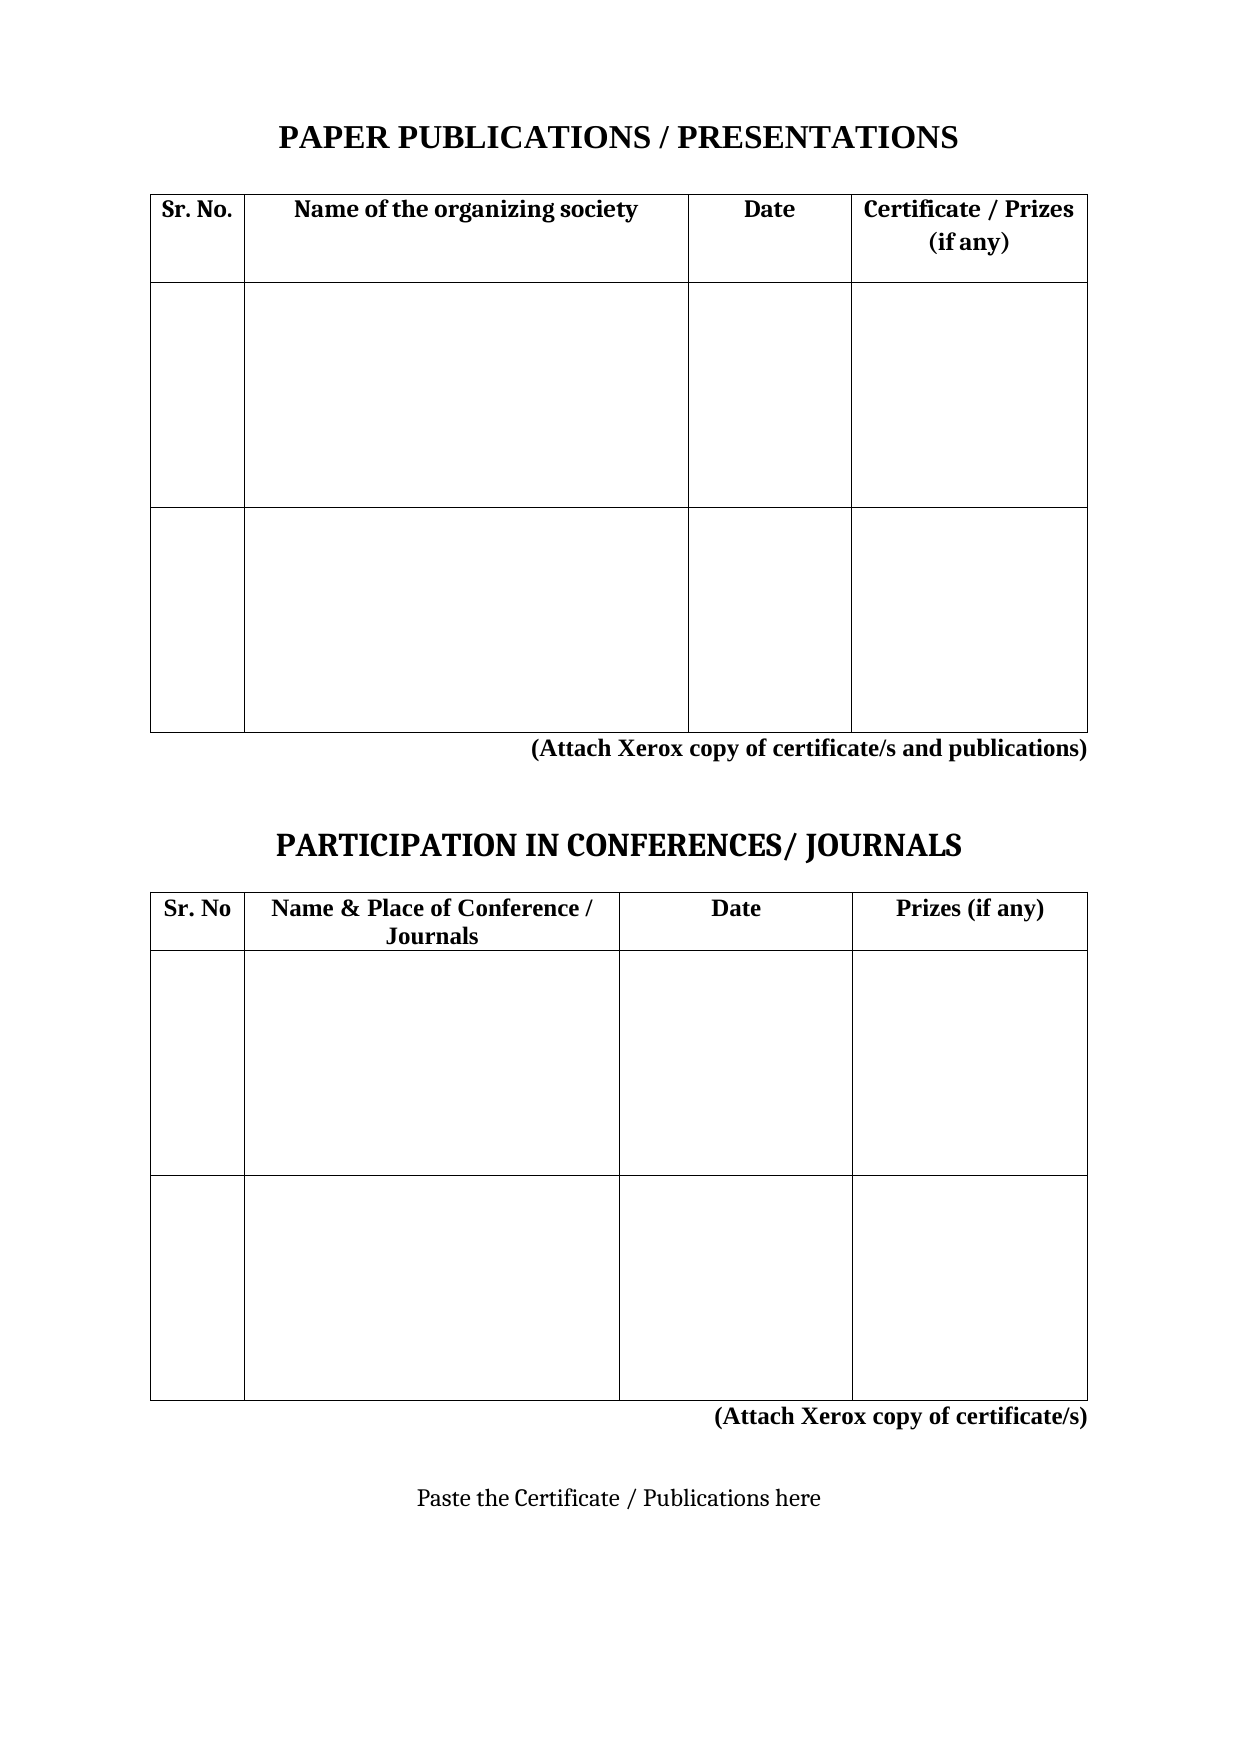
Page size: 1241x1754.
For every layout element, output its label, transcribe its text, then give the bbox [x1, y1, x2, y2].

text PAPER PUBLICATIONS / PRESENTATIONS [150, 117, 1087, 156]
table_cell [245, 283, 688, 507]
text (Attach Xerox copy of certificate/s) [150, 1401, 1087, 1430]
table_cell [151, 951, 244, 1175]
table_cell [689, 508, 851, 732]
table_header Name of the organizing society [245, 195, 688, 282]
table_header Date [689, 195, 851, 282]
table_cell [853, 1176, 1087, 1400]
table_cell [853, 951, 1087, 1175]
table_header Date [620, 893, 852, 950]
table_cell [245, 1176, 619, 1400]
table_cell [151, 1176, 244, 1400]
table_header Prizes (if any) [853, 893, 1087, 950]
table_cell [620, 951, 852, 1175]
table_cell [689, 283, 851, 507]
table_cell [245, 508, 688, 732]
table_header Name & Place of Conference / Journals [245, 893, 619, 950]
table_cell [245, 951, 619, 1175]
table_cell [151, 508, 244, 732]
table_cell [852, 283, 1087, 507]
table_cell [852, 508, 1087, 732]
text Paste the Certificate / Publications here [150, 1484, 1087, 1513]
table_cell [151, 283, 244, 507]
text PARTICIPATION IN CONFERENCES/ JOURNALS [150, 827, 1087, 865]
table_cell [620, 1176, 852, 1400]
table_header Sr. No. [151, 195, 244, 282]
table_header Sr. No [151, 893, 244, 950]
table_header Certificate / Prizes (if any) [852, 195, 1087, 282]
text (Attach Xerox copy of certificate/s and publications) [150, 733, 1087, 762]
